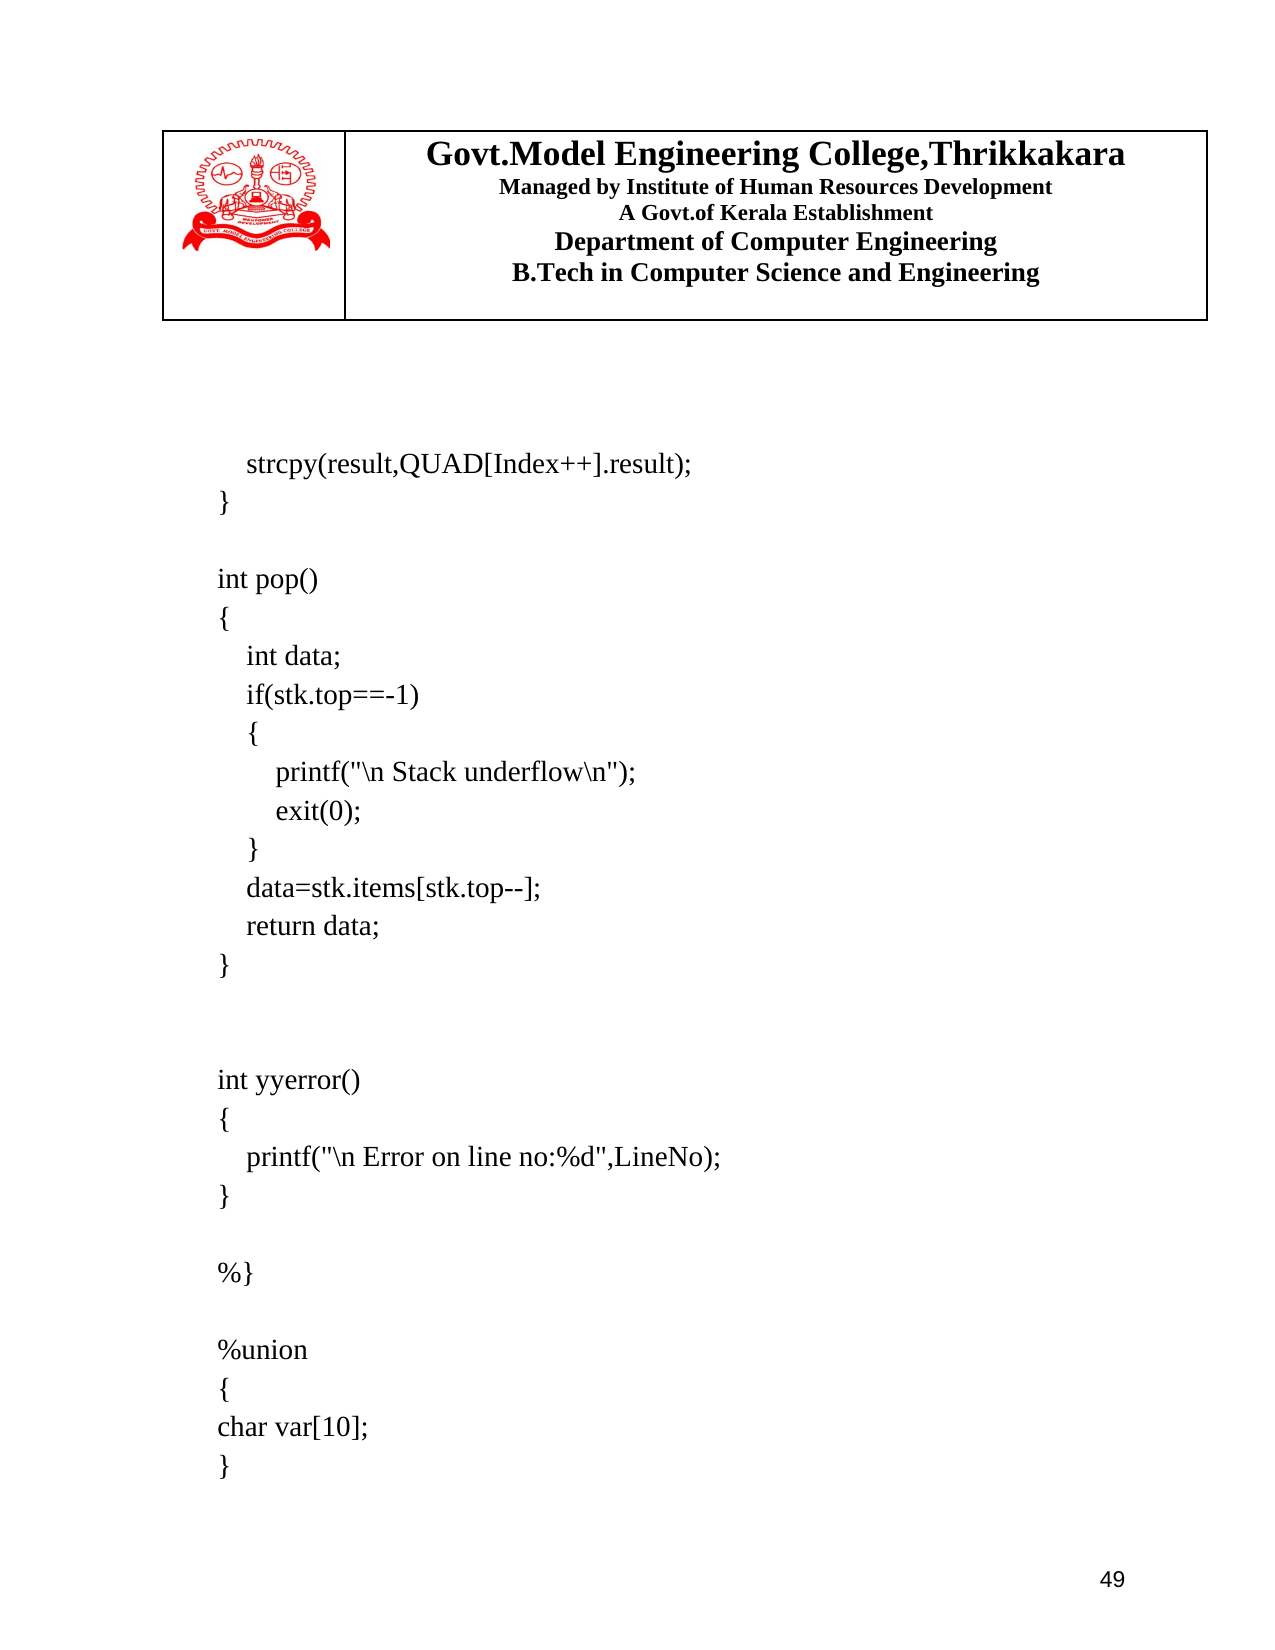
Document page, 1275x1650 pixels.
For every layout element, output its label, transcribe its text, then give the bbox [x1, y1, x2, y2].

text { [217, 716, 1125, 749]
text data=stk.items[stk.top--]; [217, 870, 1125, 903]
text } [217, 1448, 1125, 1481]
text strcpy(result,QUAD[Index++].result); [217, 446, 1125, 479]
text if(stk.top==-1) [217, 677, 1125, 711]
text exit(0); [217, 793, 1125, 826]
text int yyerror() [217, 1062, 1125, 1096]
text %union [217, 1332, 1125, 1366]
text { [217, 1101, 1125, 1134]
text int pop() [217, 561, 1125, 595]
text printf("\n Stack underflow\n"); [217, 754, 1125, 788]
text int data; [217, 638, 1125, 672]
text %} [217, 1255, 1125, 1289]
text } [217, 484, 1125, 518]
text { [217, 1371, 1125, 1404]
text { [217, 600, 1125, 633]
text } [217, 831, 1125, 865]
text return data; [217, 908, 1125, 942]
text } [217, 947, 1125, 980]
picture [182, 139, 330, 251]
text printf("\n Error on line no:%d",LineNo); [217, 1139, 1125, 1173]
text char var[10]; [217, 1409, 1125, 1443]
text } [217, 1178, 1125, 1212]
